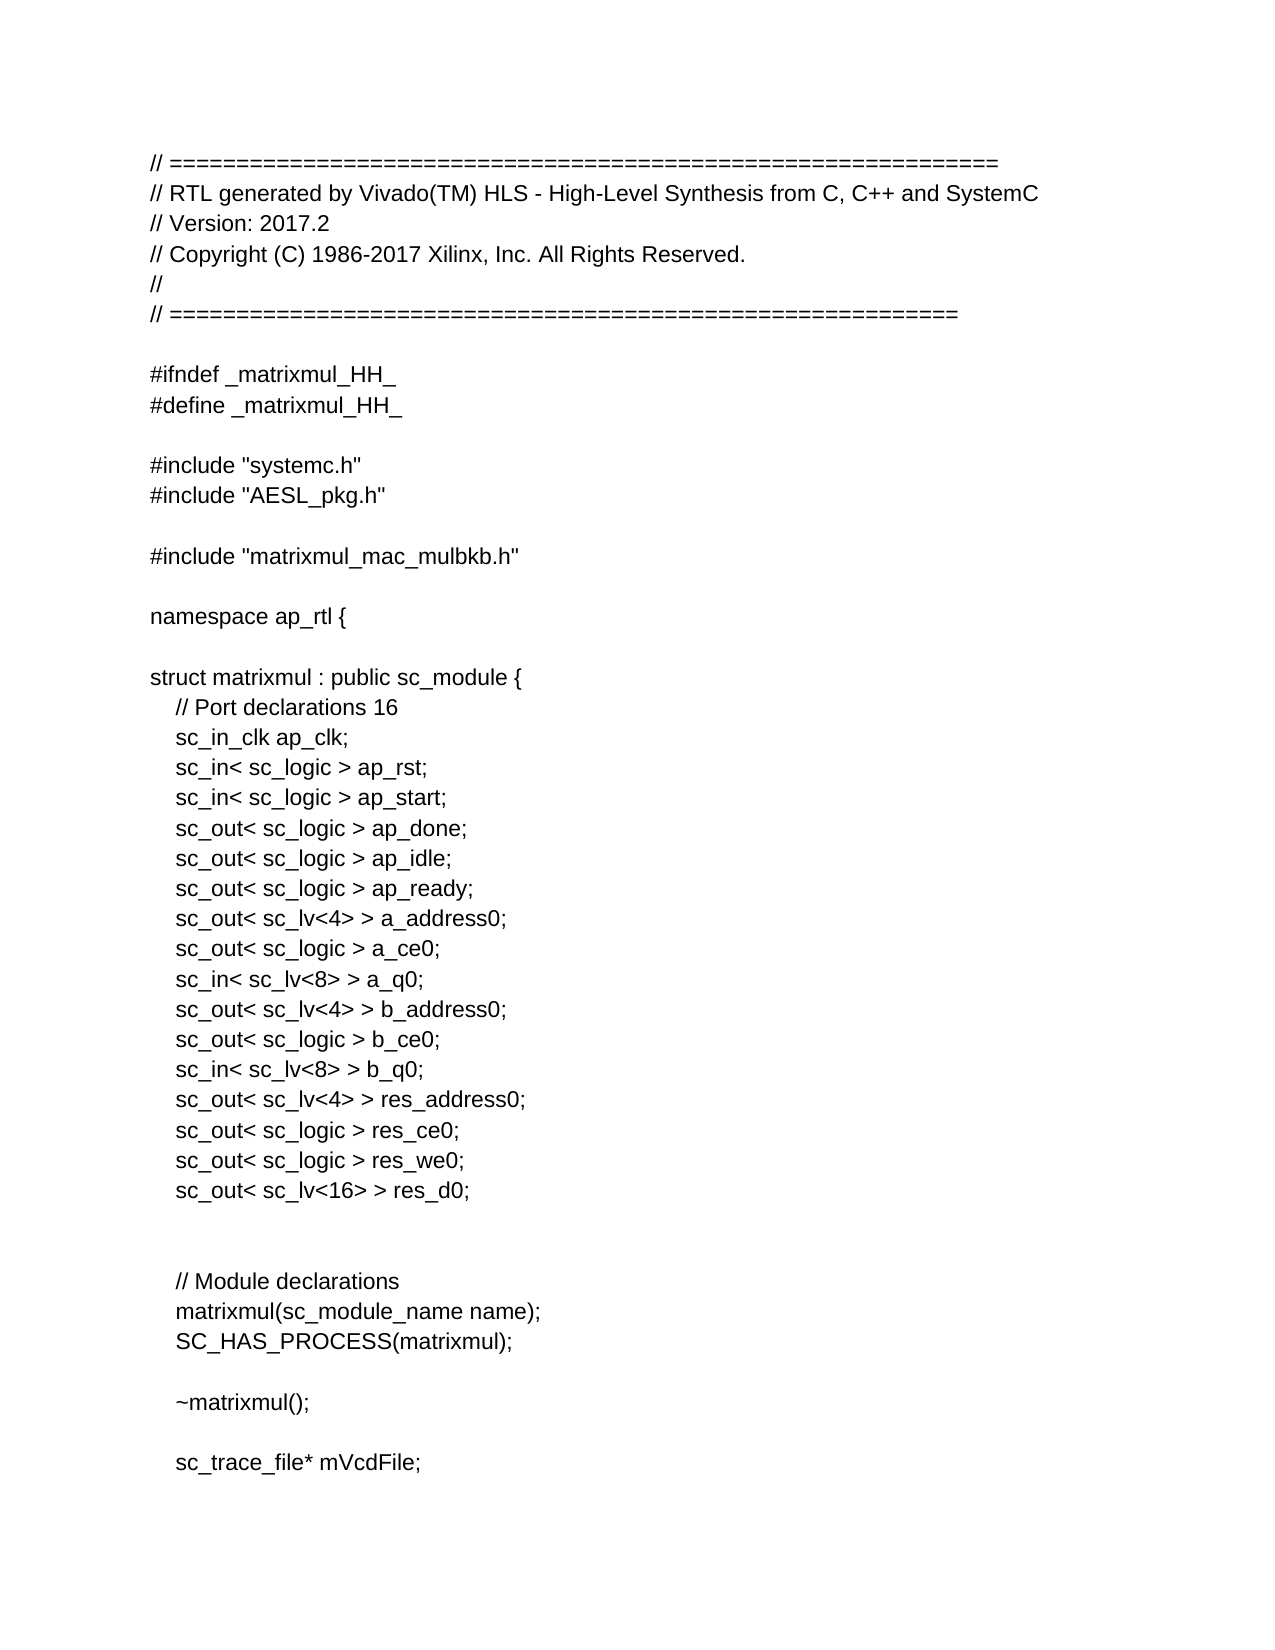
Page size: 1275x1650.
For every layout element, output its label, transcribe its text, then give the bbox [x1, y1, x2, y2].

text SC_HAS_PROCESS(matrixmul); [150, 1328, 1125, 1354]
text sc_in< sc_lv<8> > a_q0; [150, 966, 1125, 992]
text // =========================================================== [150, 301, 1125, 327]
text // [150, 271, 1125, 297]
text sc_out< sc_lv<4> > res_address0; [150, 1086, 1125, 1113]
text #define _matrixmul_HH_ [150, 392, 1125, 418]
text struct matrixmul : public sc_module { [150, 663, 1125, 690]
text matrixmul(sc_module_name name); [150, 1298, 1125, 1324]
text sc_in_clk ap_clk; [150, 724, 1125, 750]
text sc_in< sc_logic > ap_rst; [150, 754, 1125, 781]
text ~matrixmul(); [150, 1388, 1125, 1415]
text #ifndef _matrixmul_HH_ [150, 361, 1125, 388]
text // ============================================================== [150, 150, 1125, 176]
text sc_out< sc_lv<4> > b_address0; [150, 996, 1125, 1022]
text sc_out< sc_logic > ap_ready; [150, 875, 1125, 901]
text sc_trace_file* mVcdFile; [150, 1449, 1125, 1475]
text sc_in< sc_lv<8> > b_q0; [150, 1056, 1125, 1083]
text sc_out< sc_logic > res_we0; [150, 1147, 1125, 1173]
text // Port declarations 16 [150, 694, 1125, 720]
text // Module declarations [150, 1268, 1125, 1294]
text #include "matrixmul_mac_mulbkb.h" [150, 543, 1125, 569]
text sc_out< sc_lv<16> > res_d0; [150, 1177, 1125, 1203]
text #include "AESL_pkg.h" [150, 482, 1125, 509]
text sc_in< sc_logic > ap_start; [150, 784, 1125, 811]
text // Version: 2017.2 [150, 210, 1125, 237]
text sc_out< sc_lv<4> > a_address0; [150, 905, 1125, 932]
text sc_out< sc_logic > ap_done; [150, 814, 1125, 841]
text #include "systemc.h" [150, 452, 1125, 478]
text // RTL generated by Vivado(TM) HLS - High-Level Synthesis from C, C++ and SystemC [150, 180, 1125, 207]
text sc_out< sc_logic > ap_idle; [150, 845, 1125, 871]
text sc_out< sc_logic > res_ce0; [150, 1117, 1125, 1143]
text namespace ap_rtl { [150, 603, 1125, 629]
text // Copyright (C) 1986-2017 Xilinx, Inc. All Rights Reserved. [150, 241, 1125, 267]
text sc_out< sc_logic > b_ce0; [150, 1026, 1125, 1052]
text sc_out< sc_logic > a_ce0; [150, 935, 1125, 962]
